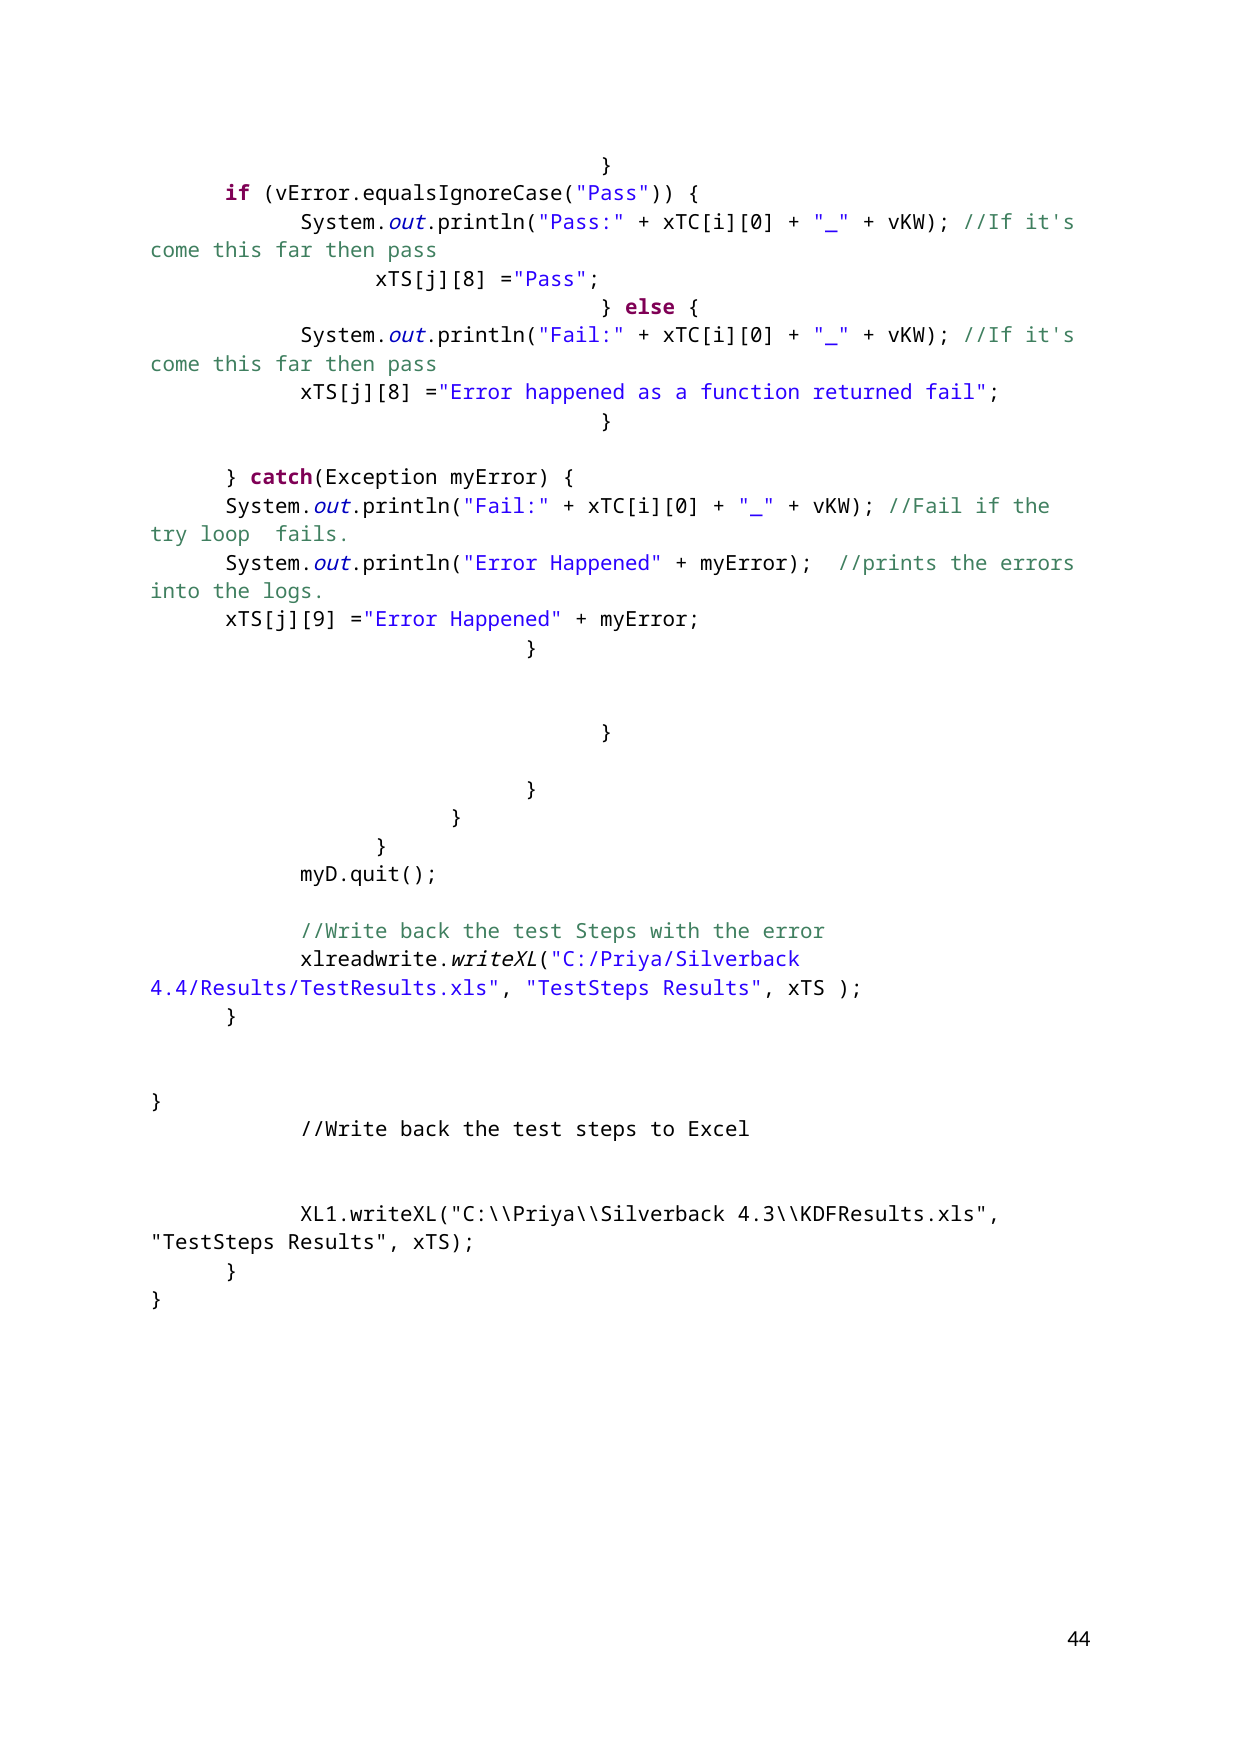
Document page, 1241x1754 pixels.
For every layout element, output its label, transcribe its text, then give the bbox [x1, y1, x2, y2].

text System.out.println("Fail:" + xTC[i][0] + "_" + vKW); //Fail if the try loop fails. [150, 491, 1090, 548]
text } [150, 150, 1090, 178]
text } [150, 1284, 1090, 1313]
text } [150, 1001, 1090, 1029]
text if (vError.equalsIgnoreCase("Pass")) { [150, 178, 1090, 207]
text xTS[j][9] ="Error Happened" + myError; [150, 604, 1090, 633]
text System.out.println("Pass:" + xTC[i][0] + "_" + vKW); //If it's come this far then pass [150, 207, 1090, 264]
text } [150, 1086, 1090, 1114]
text } [150, 1256, 1090, 1284]
text } [150, 774, 1090, 802]
text } [150, 633, 1090, 661]
text xTS[j][8] ="Pass"; [150, 264, 1090, 292]
text myD.quit(); [150, 859, 1090, 888]
text XL1.writeXL("C:\\Priya\\Silverback 4.3\\KDFResults.xls", "TestSteps Results", xTS); [150, 1199, 1090, 1256]
text //Write back the test steps to Excel [150, 1114, 1090, 1143]
text xTS[j][8] ="Error happened as a function returned fail"; [150, 377, 1090, 406]
text } [150, 717, 1090, 746]
text //Write back the test Steps with the error [150, 916, 1090, 944]
text xlreadwrite.writeXL("C:/Priya/Silverback 4.4/Results/TestResults.xls", "TestSteps Results", xTS ); [150, 944, 1090, 1001]
text } else { [150, 292, 1090, 321]
text System.out.println("Error Happened" + myError); //prints the errors into the logs. [150, 548, 1090, 604]
text System.out.println("Fail:" + xTC[i][0] + "_" + vKW); //If it's come this far then pass [150, 321, 1090, 377]
text } catch(Exception myError) { [150, 462, 1090, 491]
text } [150, 802, 1090, 831]
text } [150, 831, 1090, 859]
text } [150, 406, 1090, 434]
